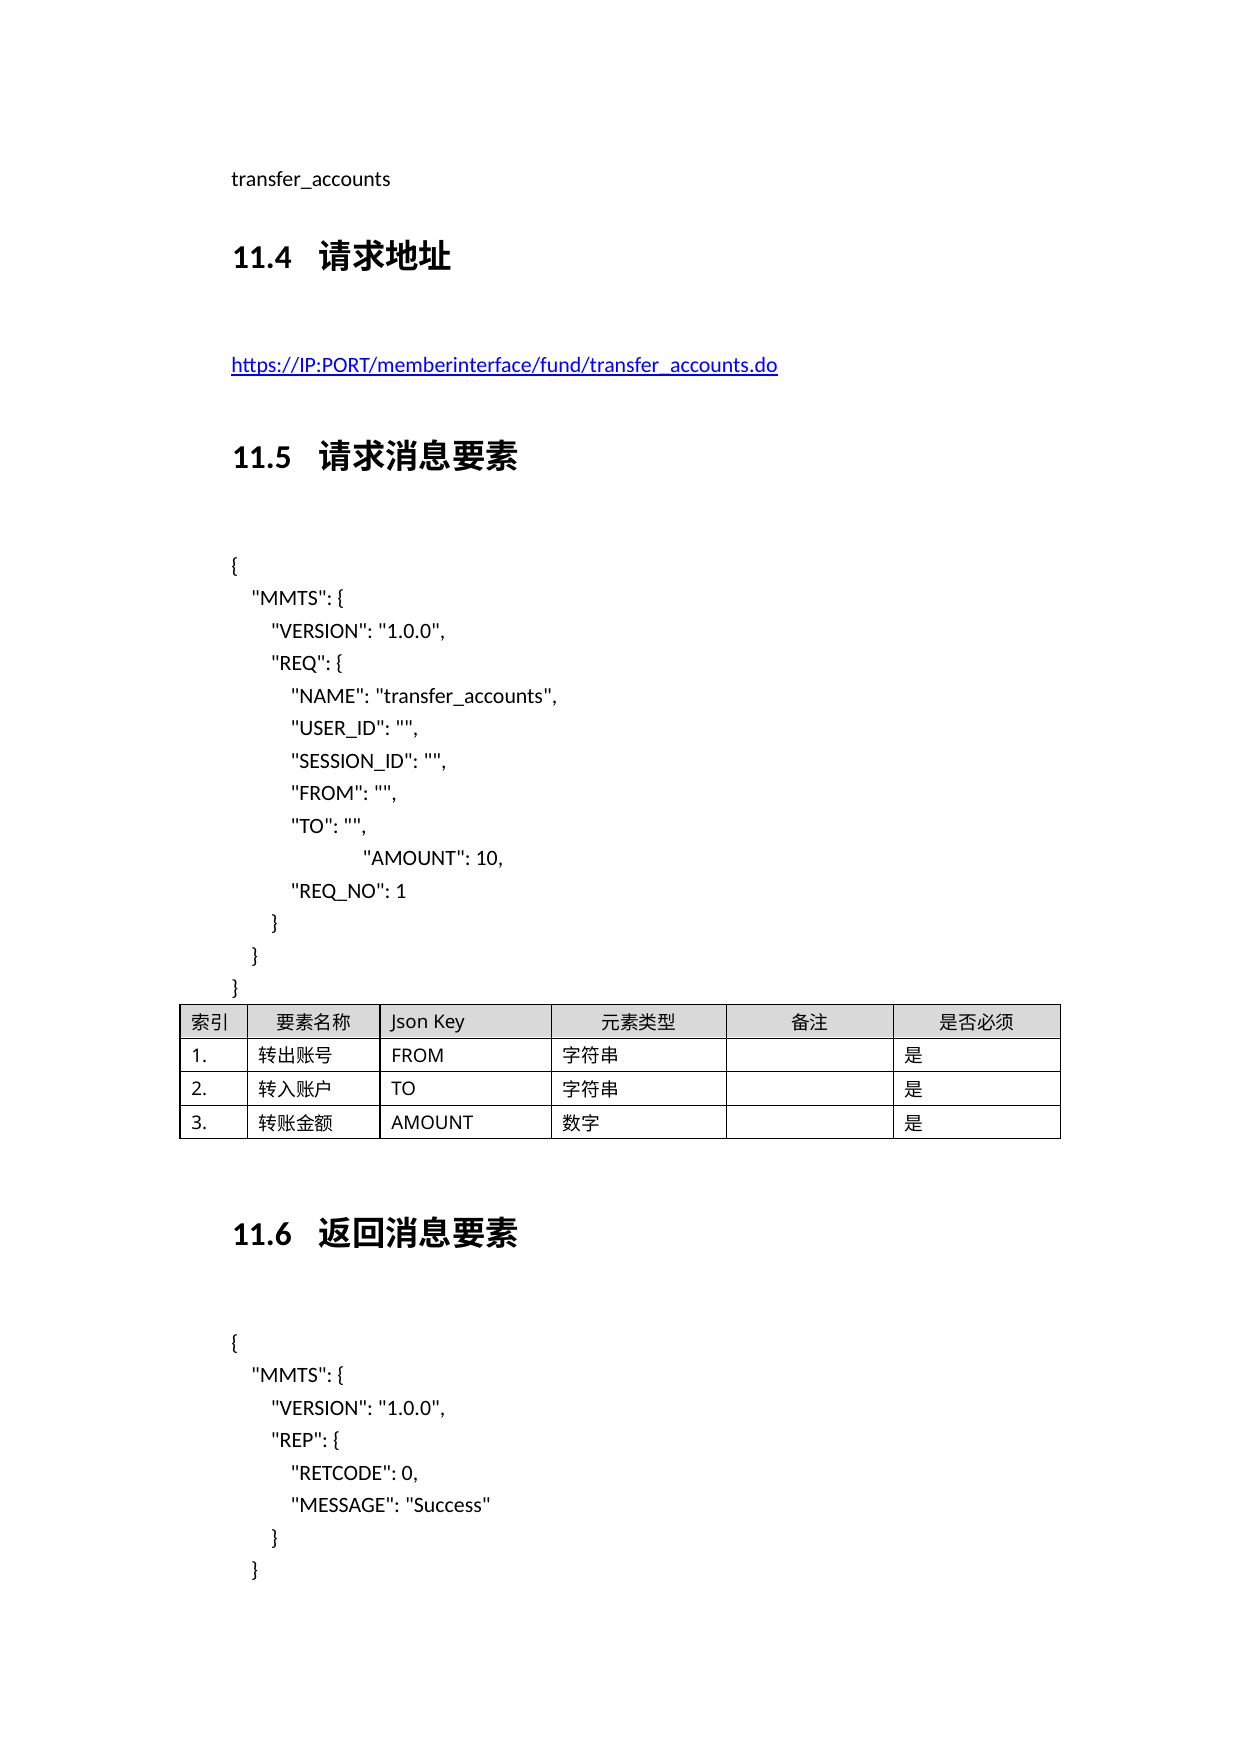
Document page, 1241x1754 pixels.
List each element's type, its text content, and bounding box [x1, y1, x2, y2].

text "MESSAGE": "Success" [187, 1488, 1053, 1521]
text "MMTS": { [187, 581, 1053, 614]
table_header Json Key [381, 1005, 551, 1037]
table_cell 是 [894, 1072, 1060, 1104]
table_cell 转账金额 [248, 1106, 379, 1138]
text { [187, 549, 1053, 581]
table_cell [181, 1039, 247, 1071]
text "MMTS": { [187, 1358, 1053, 1391]
text https://IP:PORT/memberinterface/fund/transfer_accounts.do [187, 349, 1053, 381]
table_cell 数字 [552, 1106, 726, 1138]
text "FROM": "", [187, 776, 1053, 809]
text "SESSION_ID": "", [187, 744, 1053, 776]
text } [187, 1553, 1053, 1586]
text } [187, 906, 1053, 939]
text "REP": { [187, 1423, 1053, 1456]
text "RETCODE": 0, [187, 1456, 1053, 1488]
table_header 元素类型 [552, 1005, 726, 1037]
table_cell [181, 1106, 247, 1138]
table_cell 转出账号 [248, 1039, 379, 1071]
text { [187, 1326, 1053, 1358]
text } [187, 971, 1053, 1004]
text "TO": "", [187, 809, 1053, 841]
table_cell 字符串 [552, 1039, 726, 1071]
table_header 索引 [181, 1005, 247, 1037]
text } [187, 1521, 1053, 1553]
text } [187, 939, 1053, 971]
table_header 要素名称 [248, 1005, 379, 1037]
text "USER_ID": "", [187, 711, 1053, 744]
table_cell [727, 1106, 893, 1138]
subtitle 请求消息要素 [232, 422, 1053, 487]
subtitle 请求地址 [232, 222, 1053, 287]
subtitle 返回消息要素 [232, 1199, 1053, 1264]
text "VERSION": "1.0.0", [187, 614, 1053, 646]
text "AMOUNT": 10, [319, 841, 1053, 874]
table_cell 字符串 [552, 1072, 726, 1104]
table_cell [181, 1072, 247, 1104]
text "NAME": "transfer_accounts", [187, 679, 1053, 711]
table_cell [727, 1072, 893, 1104]
table_cell FROM [381, 1039, 551, 1071]
text "REQ": { [187, 646, 1053, 679]
table_cell 转入账户 [248, 1072, 379, 1104]
text transfer_accounts [231, 162, 1053, 194]
table_header 是否必须 [894, 1005, 1060, 1037]
table_cell [727, 1039, 893, 1071]
text "VERSION": "1.0.0", [187, 1391, 1053, 1423]
table_cell AMOUNT [381, 1106, 551, 1138]
table_header 备注 [727, 1005, 893, 1037]
table_cell TO [381, 1072, 551, 1104]
table_cell 是 [894, 1106, 1060, 1138]
text "REQ_NO": 1 [187, 874, 1053, 906]
table_cell 是 [894, 1039, 1060, 1071]
